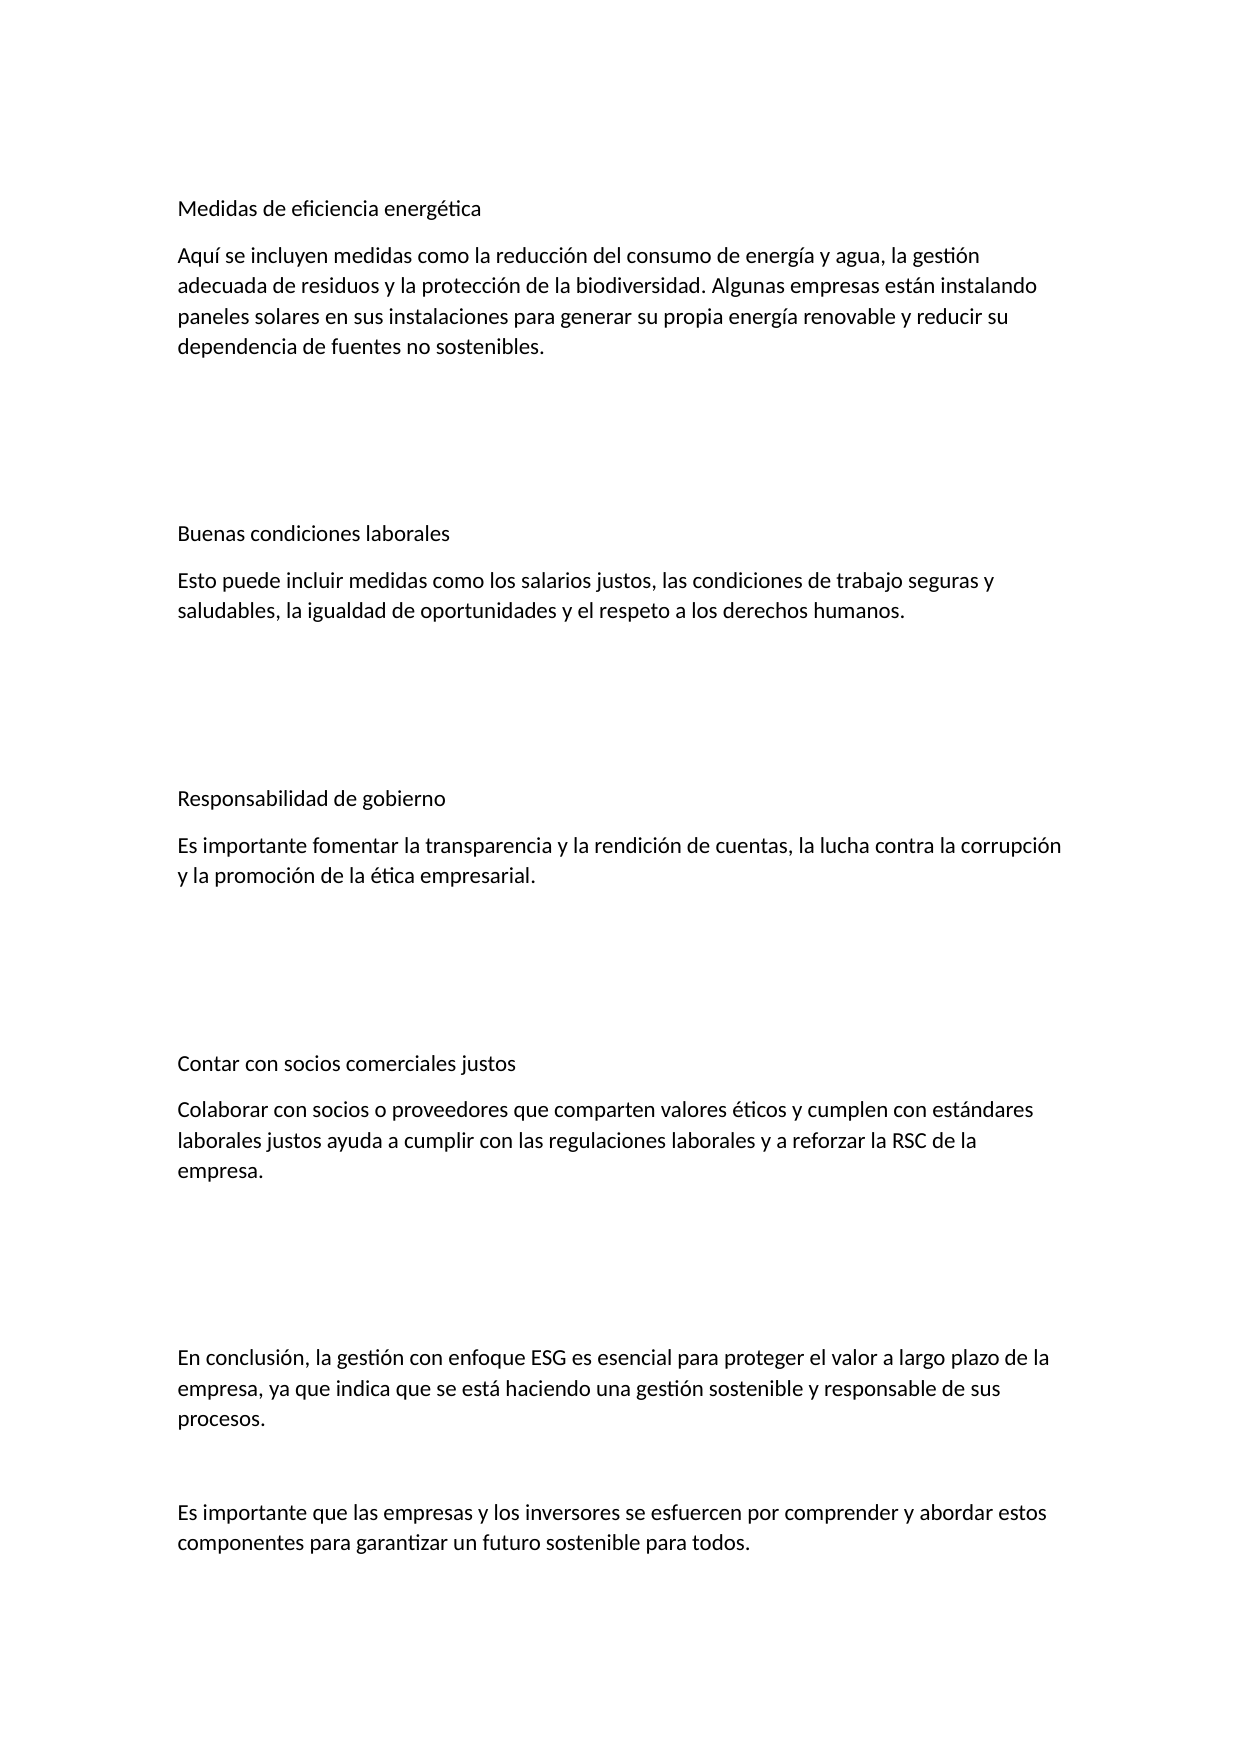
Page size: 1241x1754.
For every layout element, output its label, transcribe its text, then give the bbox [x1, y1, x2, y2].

text Es importante fomentar la transparencia y la rendición de cuentas, la lucha contra la corrupción y la promoción de la ética empresarial. [177, 831, 1063, 889]
text Buenas condiciones laborales [177, 519, 1063, 547]
text Medidas de eficiencia energética [177, 194, 1063, 222]
text Esto puede incluir medidas como los salarios justos, las condiciones de trabajo seguras y saludables, la igualdad de oportunidades y el respeto a los derechos humanos. [177, 566, 1063, 624]
text Es importante que las empresas y los inversores se esfuercen por comprender y abordar estos componentes para garantizar un futuro sostenible para todos. [177, 1498, 1063, 1556]
text Colaborar con socios o proveedores que comparten valores éticos y cumplen con estándares laborales justos ayuda a cumplir con las regulaciones laborales y a reforzar la RSC de la empresa. [177, 1096, 1063, 1184]
text Aquí se incluyen medidas como la reducción del consumo de energía y agua, la gestión adecuada de residuos y la protección de la biodiversidad. Algunas empresas están instalando paneles solares en sus instalaciones para generar su propia energía renovable y reducir su dependencia de fuentes no sostenibles. [177, 241, 1063, 360]
text Responsabilidad de gobierno [177, 784, 1063, 812]
text En conclusión, la gestión con enfoque ESG es esencial para proteger el valor a largo plazo de la empresa, ya que indica que se está haciendo una gestión sostenible y responsable de sus procesos. [177, 1343, 1063, 1432]
text Contar con socios comerciales justos [177, 1049, 1063, 1077]
